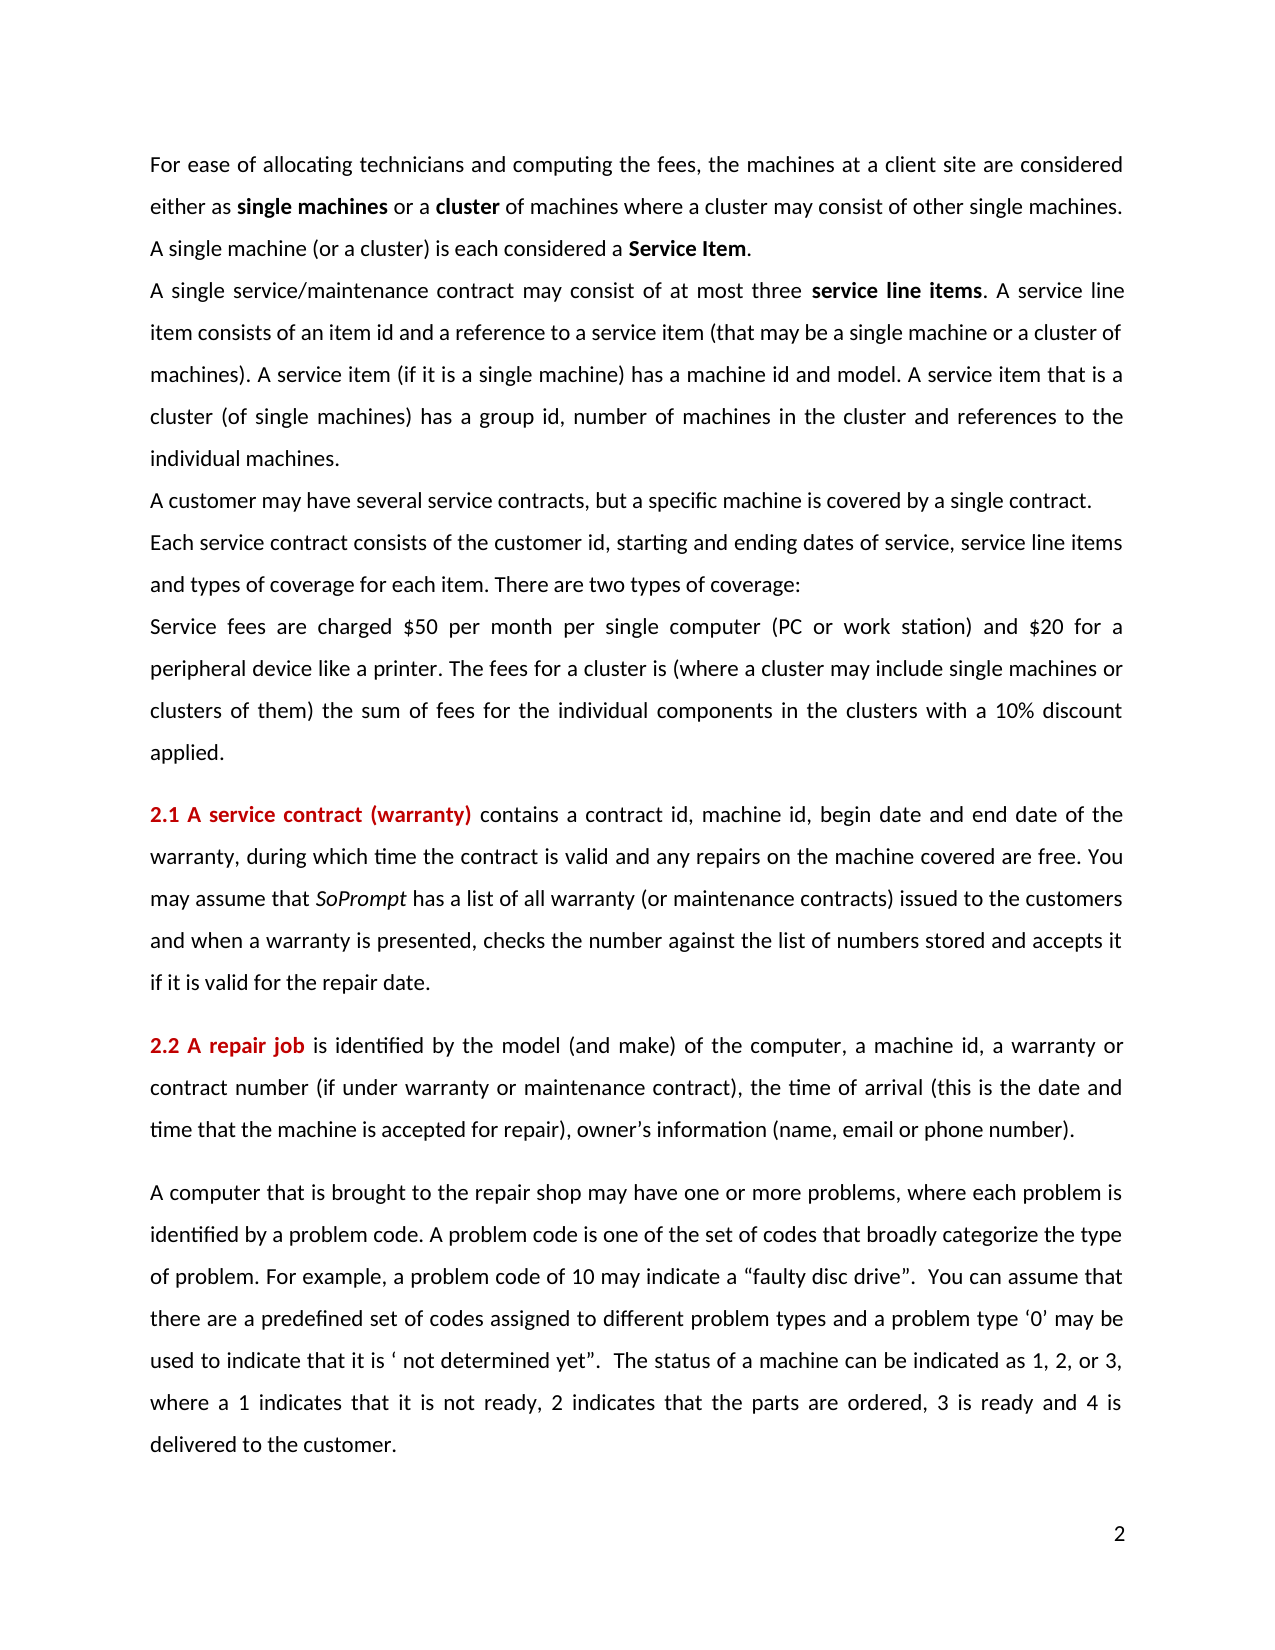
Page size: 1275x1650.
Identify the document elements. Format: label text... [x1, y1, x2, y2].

text For ease of allocating technicians and computing the fees, the machines at a client site are considered either as single machines or a cluster of machines where a cluster may consist of other single machines. A single machine (or a cluster) is each considered a Service Item. [150, 150, 1125, 262]
text A single service/maintenance contract may consist of at most three service line items. A service line item consists of an item id and a reference to a service item (that may be a single machine or a cluster of machines). A service item (if it is a single machine) has a machine id and model. A service item that is a cluster (of single machines) has a group id, number of machines in the cluster and references to the individual machines. [150, 276, 1125, 472]
text 2.2 A repair job is identified by the model (and make) of the computer, a machine id, a warranty or contract number (if under warranty or maintenance contract), the time of arrival (this is the date and time that the machine is accepted for repair), owner’s information (name, email or phone number). [150, 1031, 1125, 1143]
text A customer may have several service contracts, but a specific machine is covered by a single contract. [150, 486, 1125, 514]
text Each service contract consists of the customer id, starting and ending dates of service, service line items and types of coverage for each item. There are two types of coverage: [150, 528, 1125, 598]
text 2.1 A service contract (warranty) contains a contract id, machine id, begin date and end date of the warranty, during which time the contract is valid and any repairs on the machine covered are free. You may assume that SoPrompt has a list of all warranty (or maintenance contracts) issued to the customers and when a warranty is presented, checks the number against the list of numbers stored and accepts it if it is valid for the repair date. [150, 801, 1125, 996]
text Service fees are charged $50 per month per single computer (PC or work station) and $20 for a peripheral device like a printer. The fees for a cluster is (where a cluster may include single machines or clusters of them) the sum of fees for the individual components in the clusters with a 10% discount applied. [150, 612, 1125, 766]
text A computer that is brought to the repair shop may have one or more problems, where each problem is identified by a problem code. A problem code is one of the set of codes that broadly categorize the type of problem. For example, a problem code of 10 may indicate a “faulty disc drive”. You can assume that there are a predefined set of codes assigned to different problem types and a problem type ‘0’ may be used to indicate that it is ‘ not determined yet”. The status of a machine can be indicated as 1, 2, or 3, where a 1 indicates that it is not ready, 2 indicates that the parts are ordered, 3 is ready and 4 is delivered to the customer. [150, 1178, 1125, 1458]
